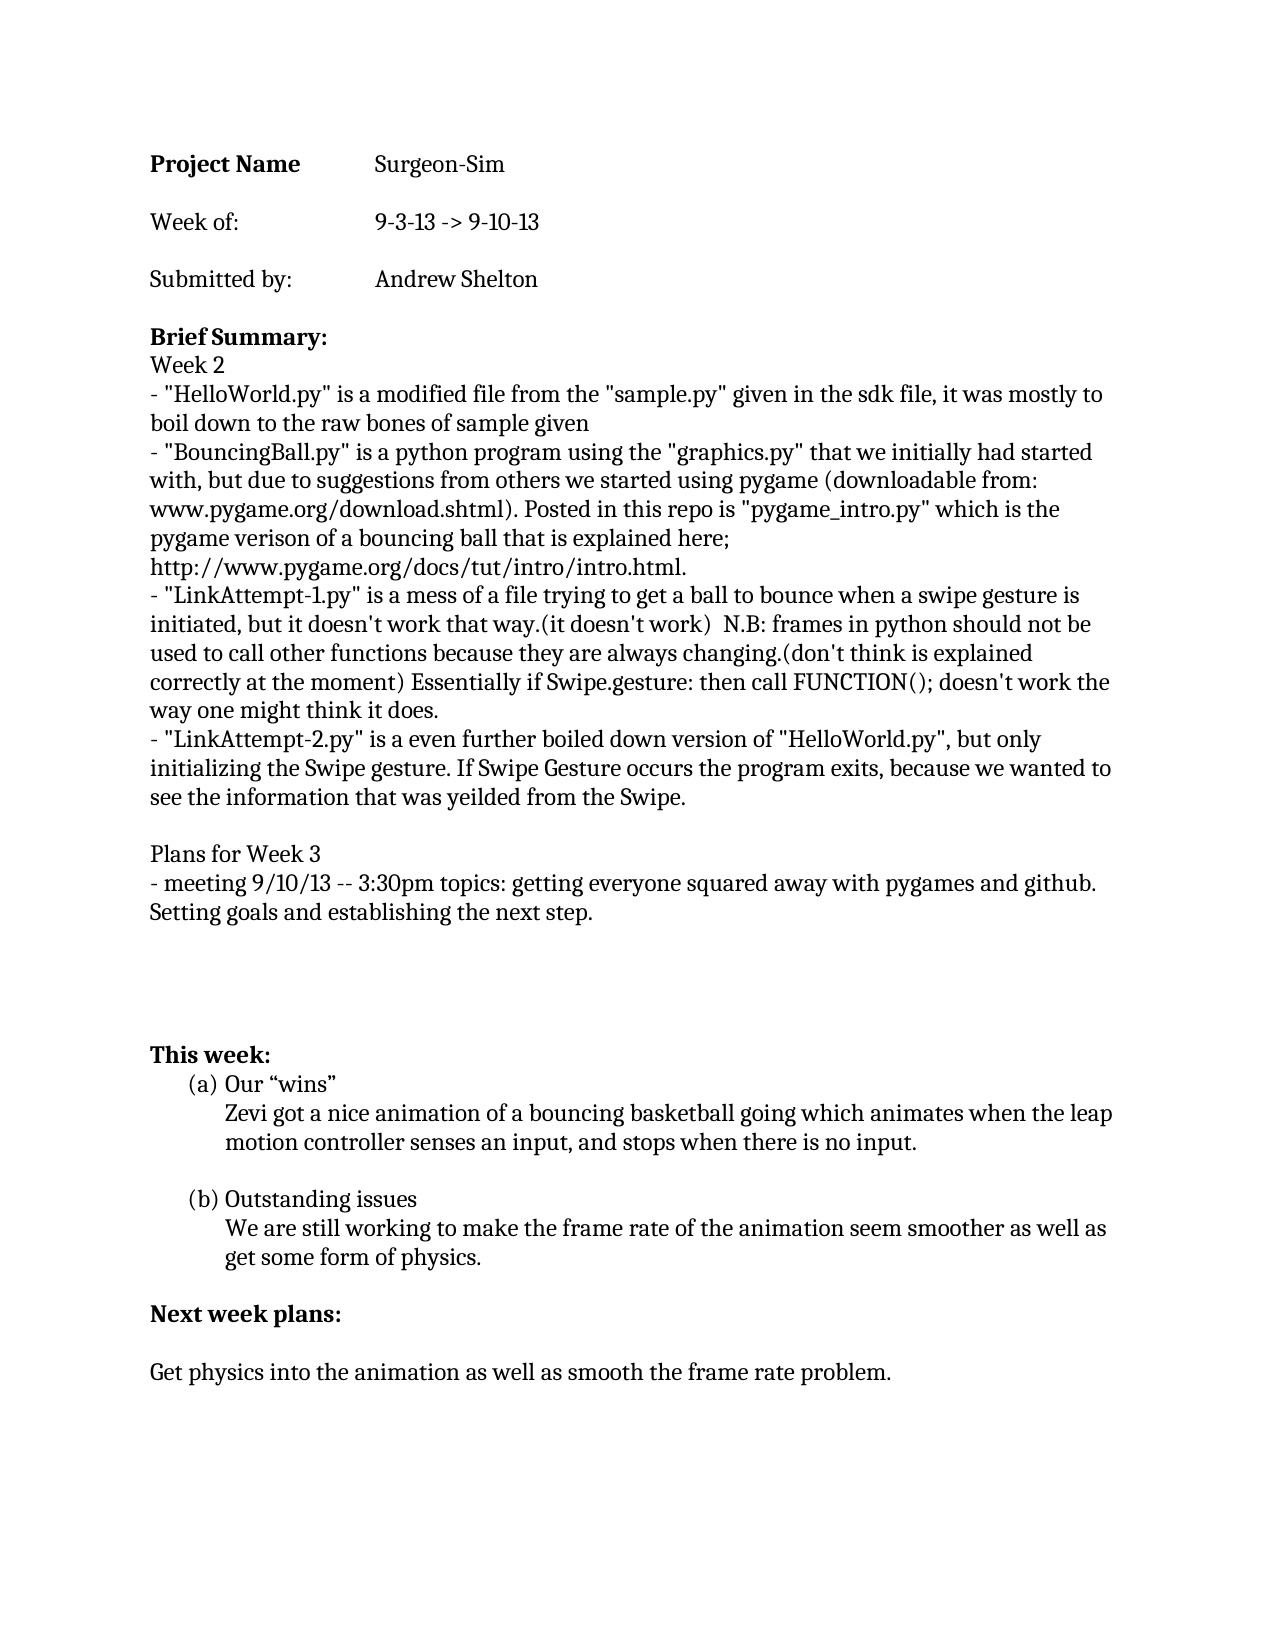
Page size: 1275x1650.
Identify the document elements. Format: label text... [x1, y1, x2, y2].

text We are still working to make the frame rate of the animation seem smoother as well as get some form of physics. [225, 1214, 1125, 1271]
text - "LinkAttempt-1.py" is a mess of a file trying to get a ball to bounce when a swipe gesture is initiated, but it doesn't work that way.(it doesn't work) N.B: frames in python should not be used to call other functions because they are always changing.(don't think is explained correctly at the moment) Essentially if Swipe.gesture: then call FUNCTION(); doesn't work the way one might think it does. [150, 581, 1125, 725]
text Submitted by: Andrew Shelton [150, 265, 1125, 294]
text Week 2 [150, 351, 1125, 380]
text - "HelloWorld.py" is a modified file from the "sample.py" given in the sdk file, it was mostly to boil down to the raw bones of sample given [150, 380, 1125, 437]
text Project Name Surgeon-Sim [150, 150, 1125, 179]
list Outstanding issues [187, 1185, 1125, 1214]
text Zevi got a nice animation of a bouncing basketball going which animates when the leap motion controller senses an input, and stops when there is no input. [225, 1099, 1125, 1156]
text - "LinkAttempt-2.py" is a even further boiled down version of "HelloWorld.py", but only initializing the Swipe gesture. If Swipe Gesture occurs the program exits, because we wanted to see the information that was yeilded from the Swipe. [150, 725, 1125, 811]
text Next week plans: [150, 1300, 1125, 1329]
text Get physics into the animation as well as smooth the frame rate problem. [150, 1357, 1125, 1386]
text - meeting 9/10/13 -- 3:30pm topics: getting everyone squared away with pygames and github. Setting goals and establishing the next step. [150, 869, 1125, 926]
list Our “wins” [187, 1070, 1125, 1099]
text This week: [150, 1041, 1125, 1070]
text Plans for Week 3 [150, 840, 1125, 869]
text Week of: 9-3-13 -> 9-10-13 [150, 207, 1125, 236]
text Brief Summary: [150, 322, 1125, 351]
text - "BouncingBall.py" is a python program using the "graphics.py" that we initially had started with, but due to suggestions from others we started using pygame (downloadable from: www.pygame.org/download.shtml). Posted in this repo is "pygame_intro.py" which is the pygame verison of a bouncing ball that is explained here; http://www.pygame.org/docs/tut/intro/intro.html. [150, 437, 1125, 581]
